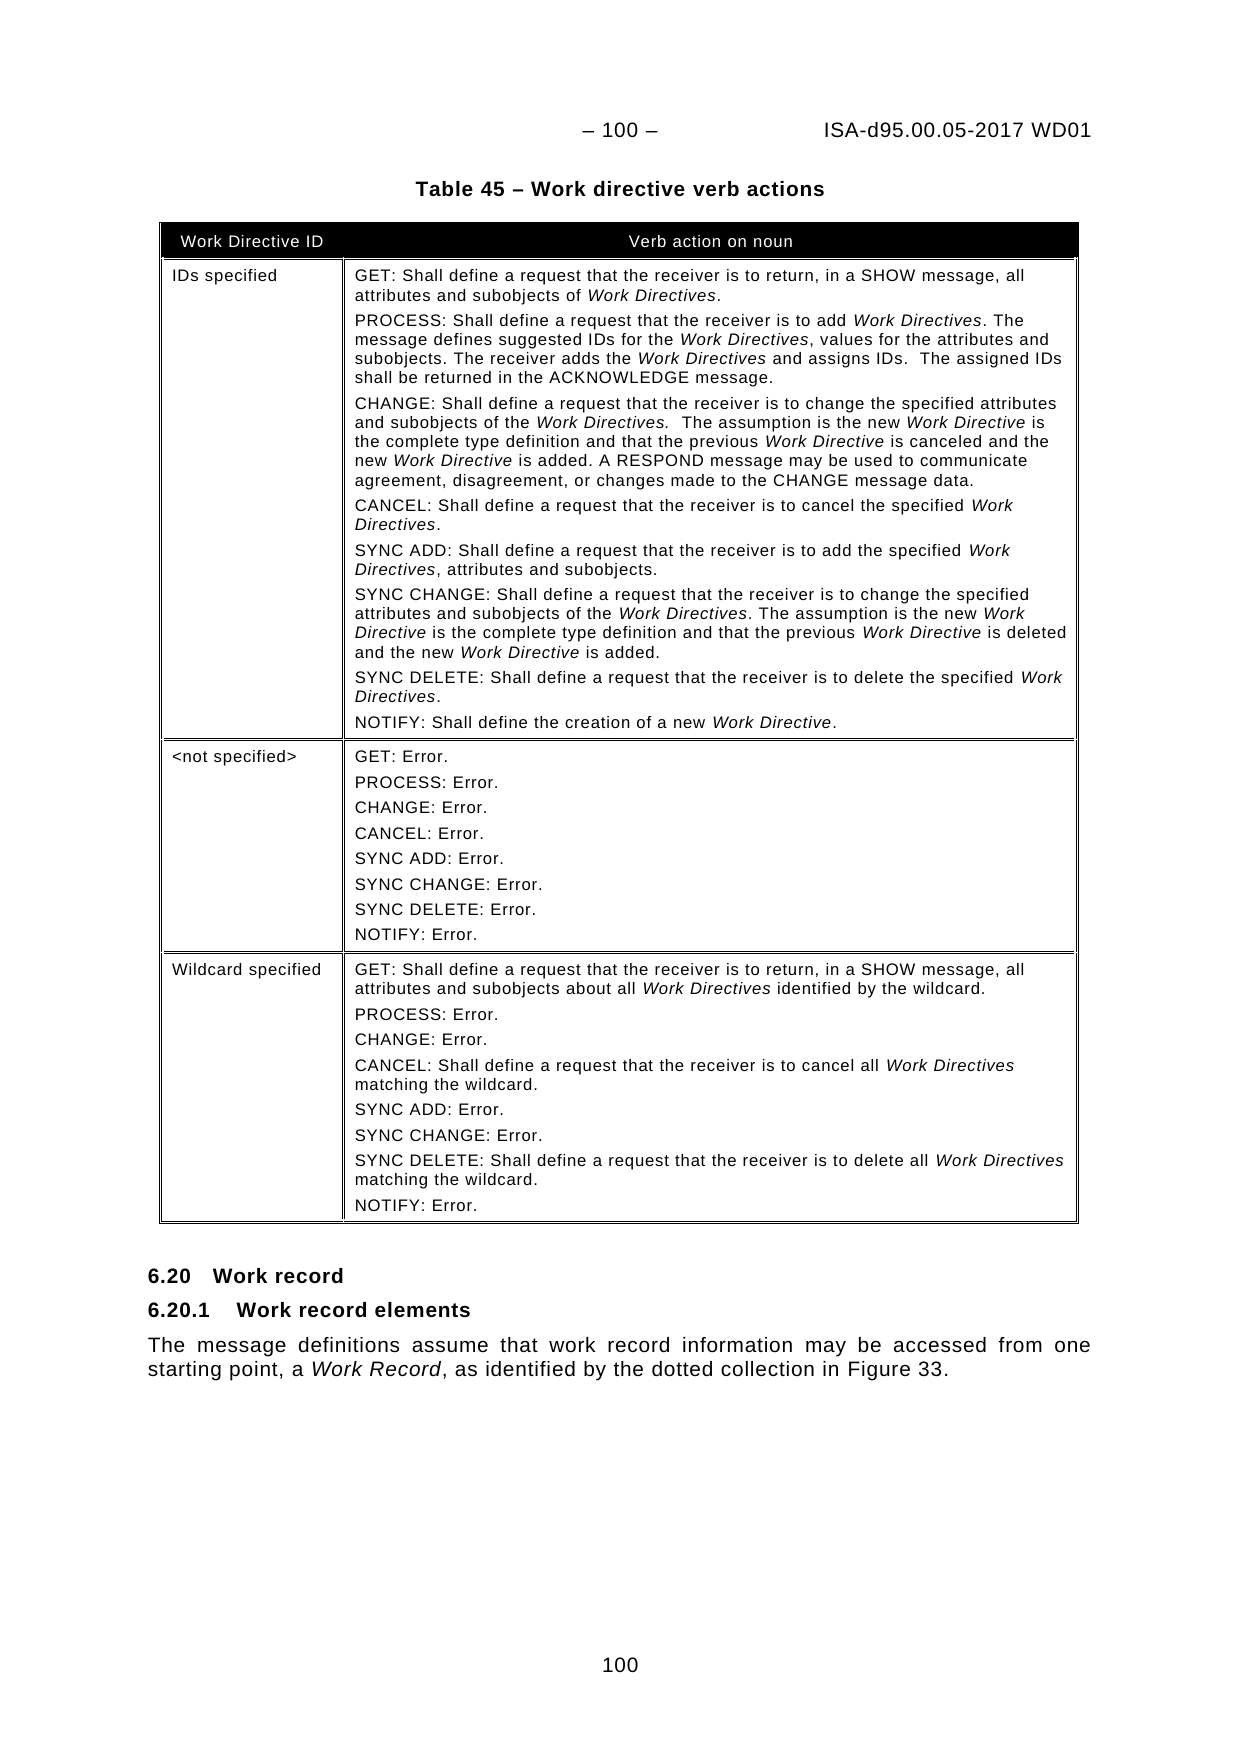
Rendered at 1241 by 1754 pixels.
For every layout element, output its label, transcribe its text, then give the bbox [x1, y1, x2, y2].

table_cell GET: Error. PROCESS: Error. CHANGE: Error. CANCEL: Error. SYNC ADD: Error. SYNC CHANGE: Error. SYNC DELETE: Error. NOTIFY: Error. [343, 738, 1078, 951]
table_cell GET: Shall define a request that the receiver is to return, in a SHOW message, all attributes and subobjects about all Work Directives identified by the wildcard. PROCESS: Error. CHANGE: Error. CANCEL: Shall define a request that the receiver is to cancel all Work Directives matching the wildcard. SYNC ADD: Error. SYNC CHANGE: Error. SYNC DELETE: Shall define a request that the receiver is to delete all Work Directives matching the wildcard. NOTIFY: Error. [343, 951, 1076, 1221]
table_header Work Directive ID [162, 225, 343, 257]
subtitle Work record elements [148, 1298, 1092, 1322]
table_cell Wildcard specified [162, 951, 343, 1221]
table_cell GET: Shall define a request that the receiver is to return, in a SHOW message, all attributes and subobjects of Work Directives. PROCESS: Shall define a request that the receiver is to add Work Directives. The message defines suggested IDs for the Work Directives, values for the attributes and subobjects. The receiver adds the Work Directives and assigns IDs. The assigned IDs shall be returned in the ACKNOWLEDGE message. CHANGE: Shall define a request that the receiver is to change the specified attributes and subobjects of the Work Directives. The assumption is the new Work Directive is the complete type definition and that the previous Work Directive is canceled and the new Work Directive is added. A RESPOND message may be used to communicate agreement, disagreement, or changes made to the CHANGE message data. CANCEL: Shall define a request that the receiver is to cancel the specified Work Directives. SYNC ADD: Shall define a request that the receiver is to add the specified Work Directives, attributes and subobjects. SYNC CHANGE: Shall define a request that the receiver is to change the specified attributes and subobjects of the Work Directives. The assumption is the new Work Directive is the complete type definition and that the previous Work Directive is deleted and the new Work Directive is added. SYNC DELETE: Shall define a request that the receiver is to delete the specified Work Directives. NOTIFY: Shall define the creation of a new Work Directive. [345, 257, 1076, 738]
subtitle Work record [148, 1264, 1092, 1288]
table_header Verb action on noun [343, 225, 1076, 257]
table_cell IDs specified [162, 257, 342, 738]
text The message definitions assume that work record information may be accessed from one starting point, a Work Record, as identified by the dotted collection in Figure 33. [148, 1333, 1092, 1381]
table_cell <not specified> [161, 738, 343, 951]
